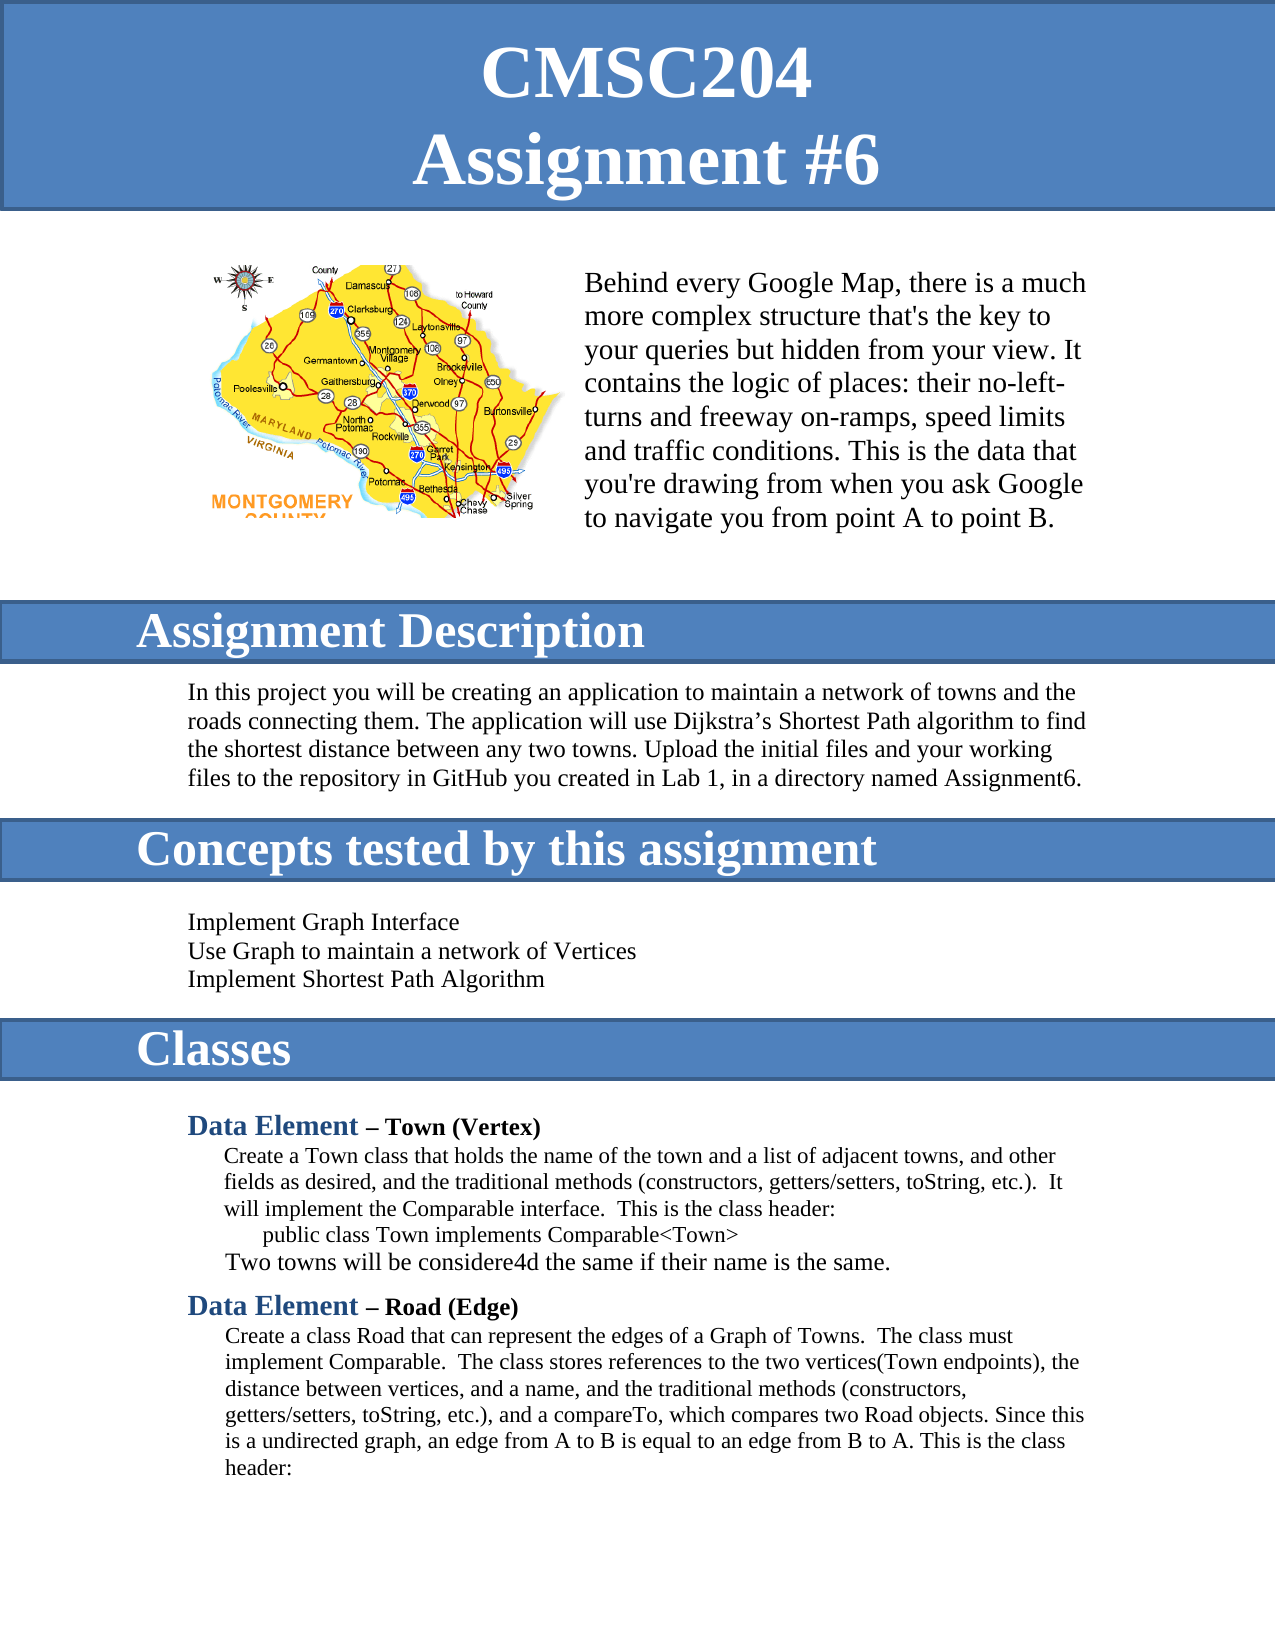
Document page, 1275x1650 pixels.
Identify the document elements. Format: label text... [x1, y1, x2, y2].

list Create a class Road that can represent the edges of a Graph of Towns. The class must implement Comparable. The class stores references to the two vertices(Town endpoints), the distance between vertices, and a name, and the traditional methods (constructors, getters/setters, toString, etc.), and a compareTo, which compares two Road objects. Since this is a undirected graph, an edge from A to B is equal to an edge from B to A. This is the class header: [187, 1322, 1087, 1480]
text Create a Town class that holds the name of the town and a list of adjacent towns, and other fields as desired, and the traditional methods (constructors, getters/setters, toString, etc.). It will implement the Comparable interface. This is the class header: [223, 1142, 1087, 1221]
list Data Element – Road (Edge) [187, 1288, 1087, 1322]
picture [187, 265, 566, 518]
text public class Town implements Comparable<Town> [187, 1221, 1087, 1247]
text Implement Graph Interface [187, 907, 1087, 936]
text Implement Shortest Path Algorithm [187, 964, 1087, 993]
text In this project you will be creating an application to maintain a network of towns and the roads connecting them. The application will use Dijkstra’s Shortest Path algorithm to find the shortest distance between any two towns. Upload the initial files and your working files to the repository in GitHub you created in Lab 1, in a directory named Assignment6. [187, 677, 1087, 792]
text Data Element – Town (Vertex) [187, 1108, 1087, 1142]
list Two towns will be considere4d the same if their name is the same. [187, 1247, 1087, 1276]
text Use Graph to maintain a network of Vertices [187, 936, 1087, 964]
